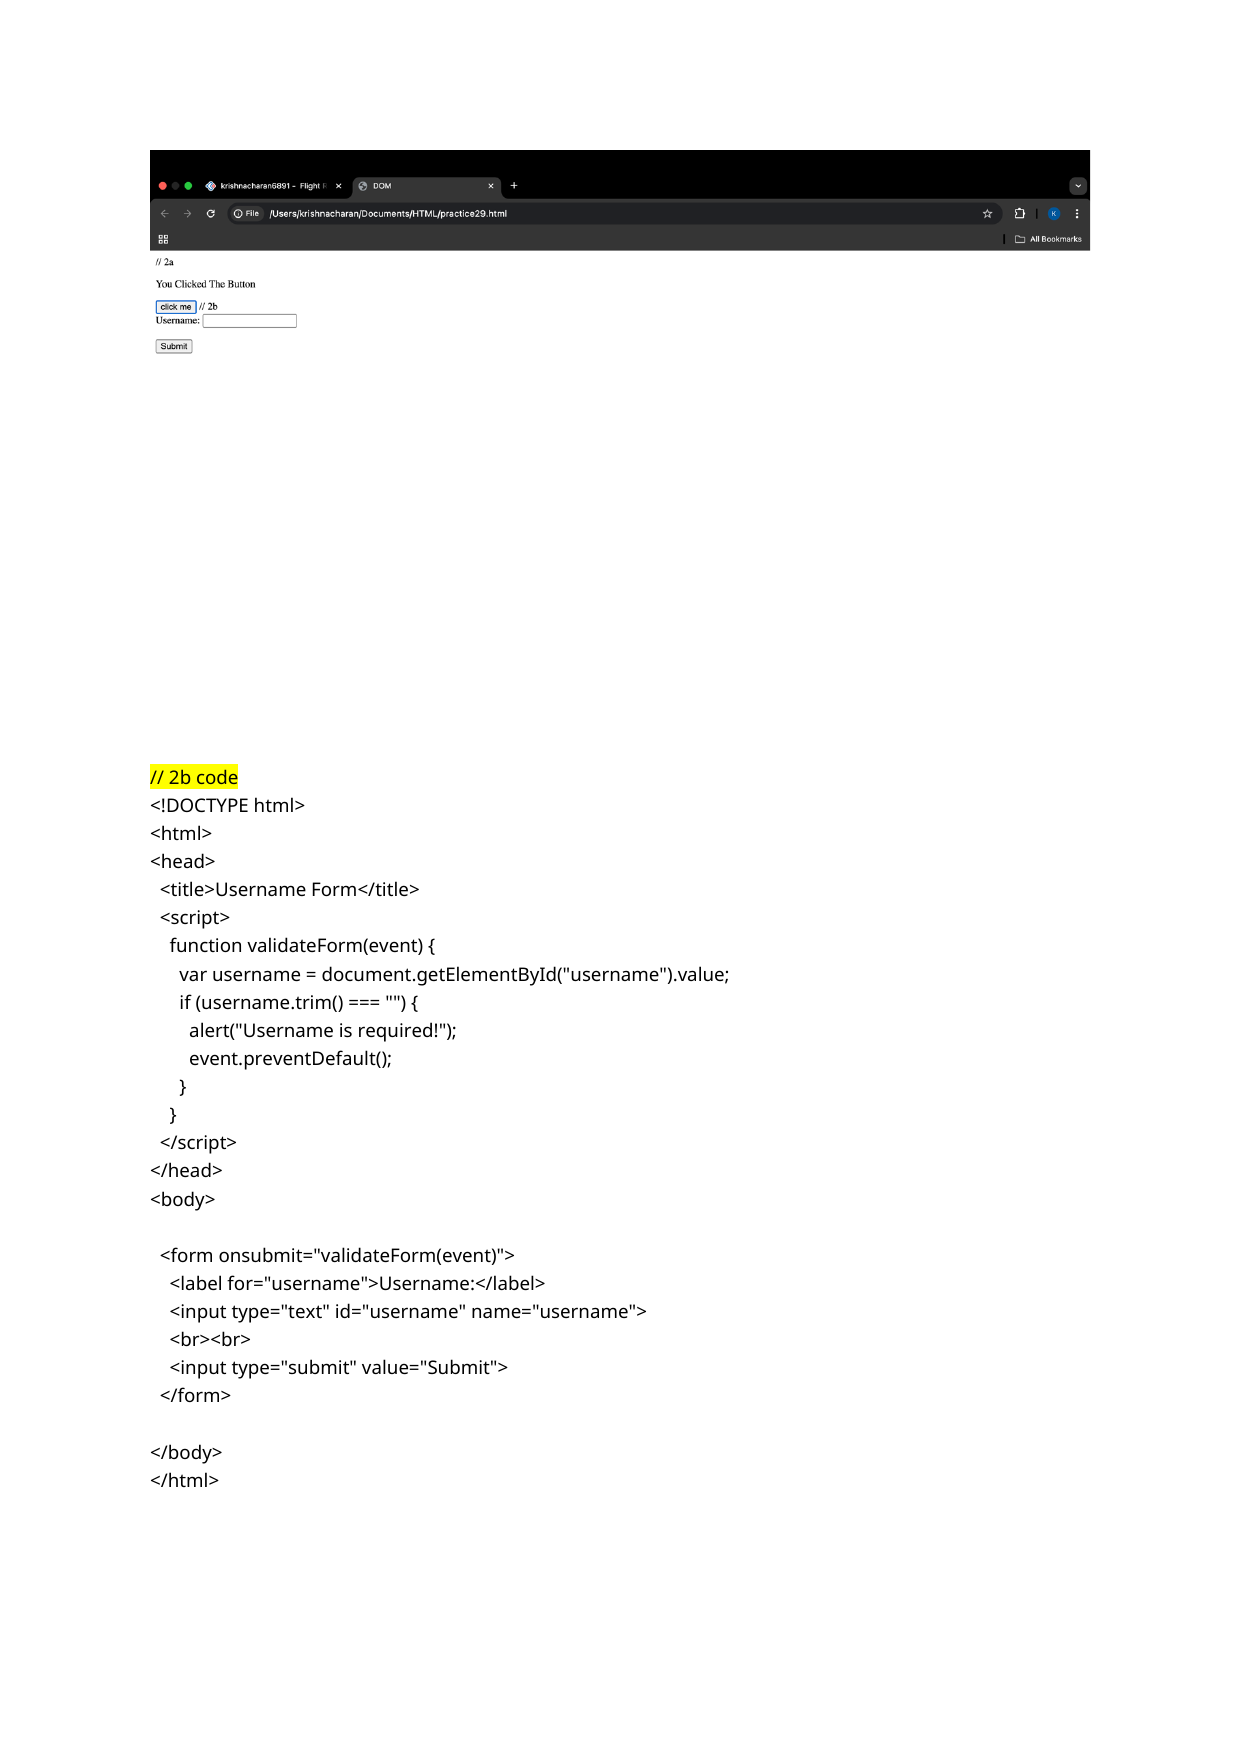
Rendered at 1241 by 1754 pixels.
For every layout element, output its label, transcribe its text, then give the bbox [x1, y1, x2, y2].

text <label for="username">Username:</label> [150, 1268, 1090, 1296]
text // 2b code [150, 762, 1090, 789]
text </html> [150, 1464, 1090, 1493]
text <body> [150, 1183, 1090, 1211]
text <form onsubmit="validateForm(event)"> [150, 1239, 1090, 1268]
text </body> [150, 1436, 1090, 1464]
text event.preventDefault(); [150, 1043, 1090, 1071]
text </script> [150, 1127, 1090, 1155]
text var username = document.getElementById("username").value; [150, 958, 1090, 986]
text <script> [150, 902, 1090, 930]
text alert("Username is required!"); [150, 1014, 1090, 1043]
text } [150, 1099, 1090, 1127]
text <head> [150, 846, 1090, 874]
text </form> [150, 1380, 1090, 1408]
picture [150, 150, 1091, 762]
text <!DOCTYPE html> [150, 789, 1090, 818]
text } [150, 1071, 1090, 1099]
text <title>Username Form</title> [150, 874, 1090, 902]
text <html> [150, 818, 1090, 846]
text function validateForm(event) { [150, 930, 1090, 958]
text <input type="text" id="username" name="username"> [150, 1296, 1090, 1324]
text <br><br> [150, 1324, 1090, 1352]
text if (username.trim() === "") { [150, 986, 1090, 1014]
text </head> [150, 1155, 1090, 1183]
text <input type="submit" value="Submit"> [150, 1352, 1090, 1380]
